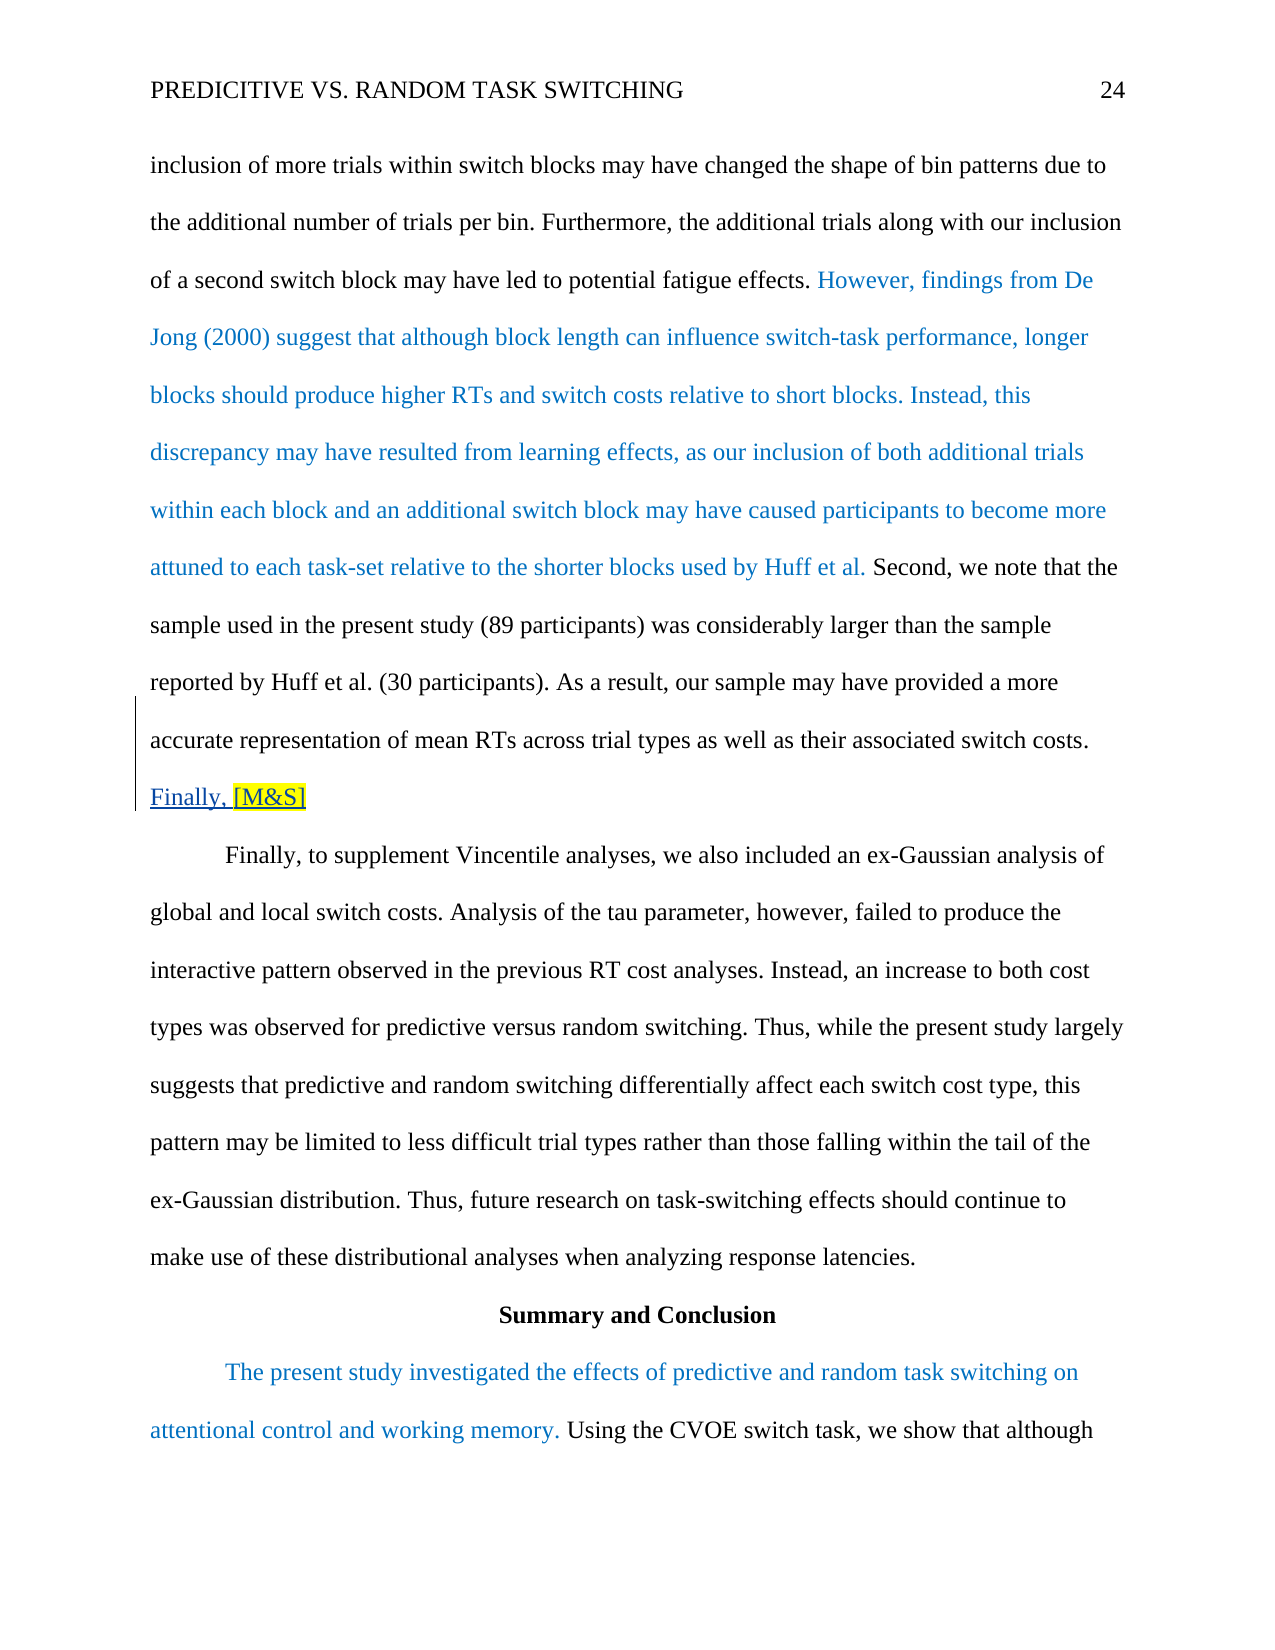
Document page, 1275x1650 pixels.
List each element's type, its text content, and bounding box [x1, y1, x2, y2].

text Finally, to supplement Vincentile analyses, we also included an ex-Gaussian analysis of global and local switch costs. Analysis of the tau parameter, however, failed to produce the interactive pattern observed in the previous RT cost analyses. Instead, an increase to both cost types was observed for predictive versus random switching. Thus, while the present study largely suggests that predictive and random switching differentially affect each switch cost type, this pattern may be limited to less difficult trial types rather than those falling within the tail of the ex-Gaussian distribution. Thus, future research on task-switching effects should continue to make use of these distributional analyses when analyzing response latencies. [150, 840, 1125, 1271]
text Summary and Conclusion [150, 1300, 1125, 1329]
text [150, 1357, 1125, 1444]
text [150, 150, 1125, 811]
